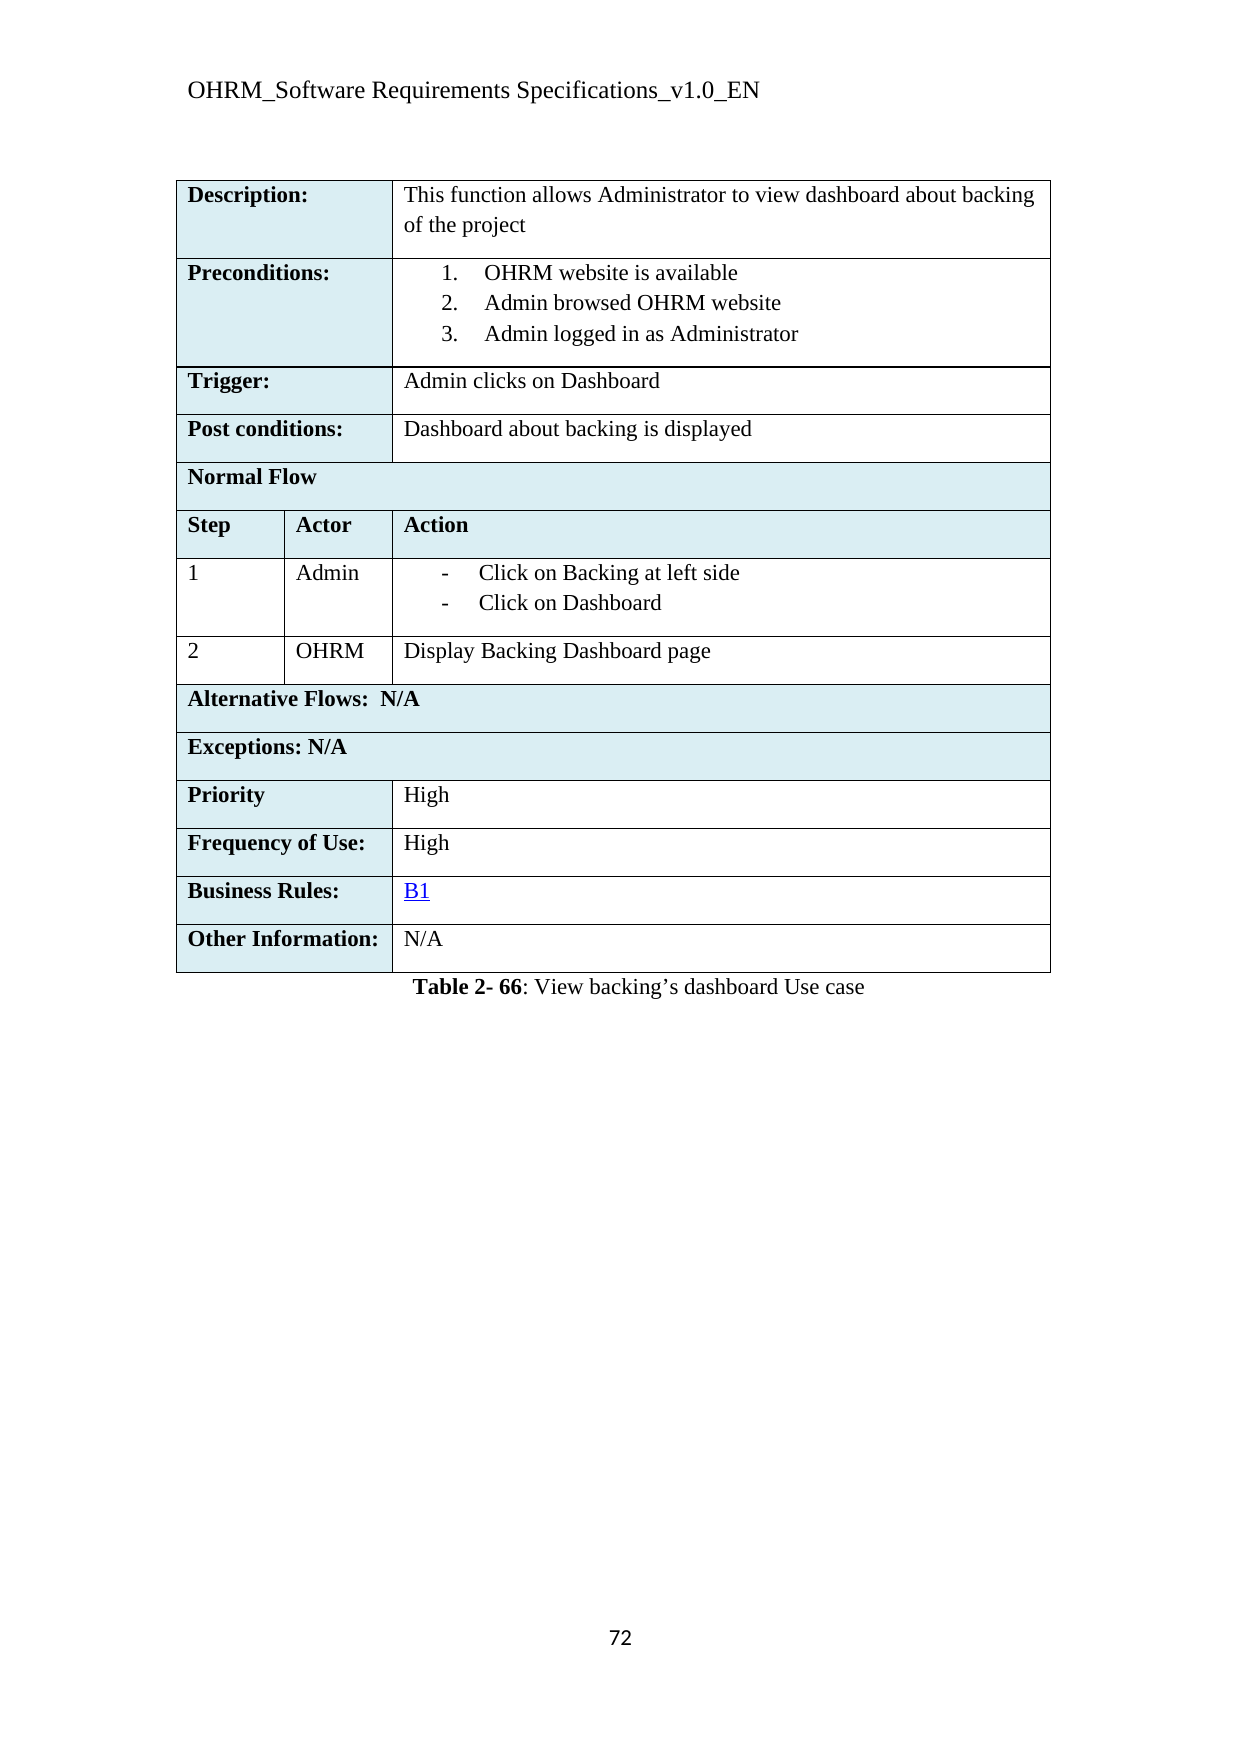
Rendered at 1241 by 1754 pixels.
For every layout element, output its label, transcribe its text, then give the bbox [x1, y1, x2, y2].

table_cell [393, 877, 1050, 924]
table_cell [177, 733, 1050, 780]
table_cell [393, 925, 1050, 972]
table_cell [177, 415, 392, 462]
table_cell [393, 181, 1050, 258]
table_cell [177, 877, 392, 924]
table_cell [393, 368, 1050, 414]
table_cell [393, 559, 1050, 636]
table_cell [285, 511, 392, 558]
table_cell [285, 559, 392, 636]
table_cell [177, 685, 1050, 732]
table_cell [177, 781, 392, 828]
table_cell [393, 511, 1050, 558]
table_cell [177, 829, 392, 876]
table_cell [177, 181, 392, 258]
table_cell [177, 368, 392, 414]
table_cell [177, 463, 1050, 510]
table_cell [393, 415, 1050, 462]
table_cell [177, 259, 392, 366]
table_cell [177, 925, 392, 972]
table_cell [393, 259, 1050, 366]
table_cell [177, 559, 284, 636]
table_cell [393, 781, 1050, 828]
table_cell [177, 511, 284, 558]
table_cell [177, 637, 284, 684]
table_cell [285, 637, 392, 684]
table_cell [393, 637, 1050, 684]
text Table 2- 66: View backing’s dashboard Use case [337, 973, 1053, 999]
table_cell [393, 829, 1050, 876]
